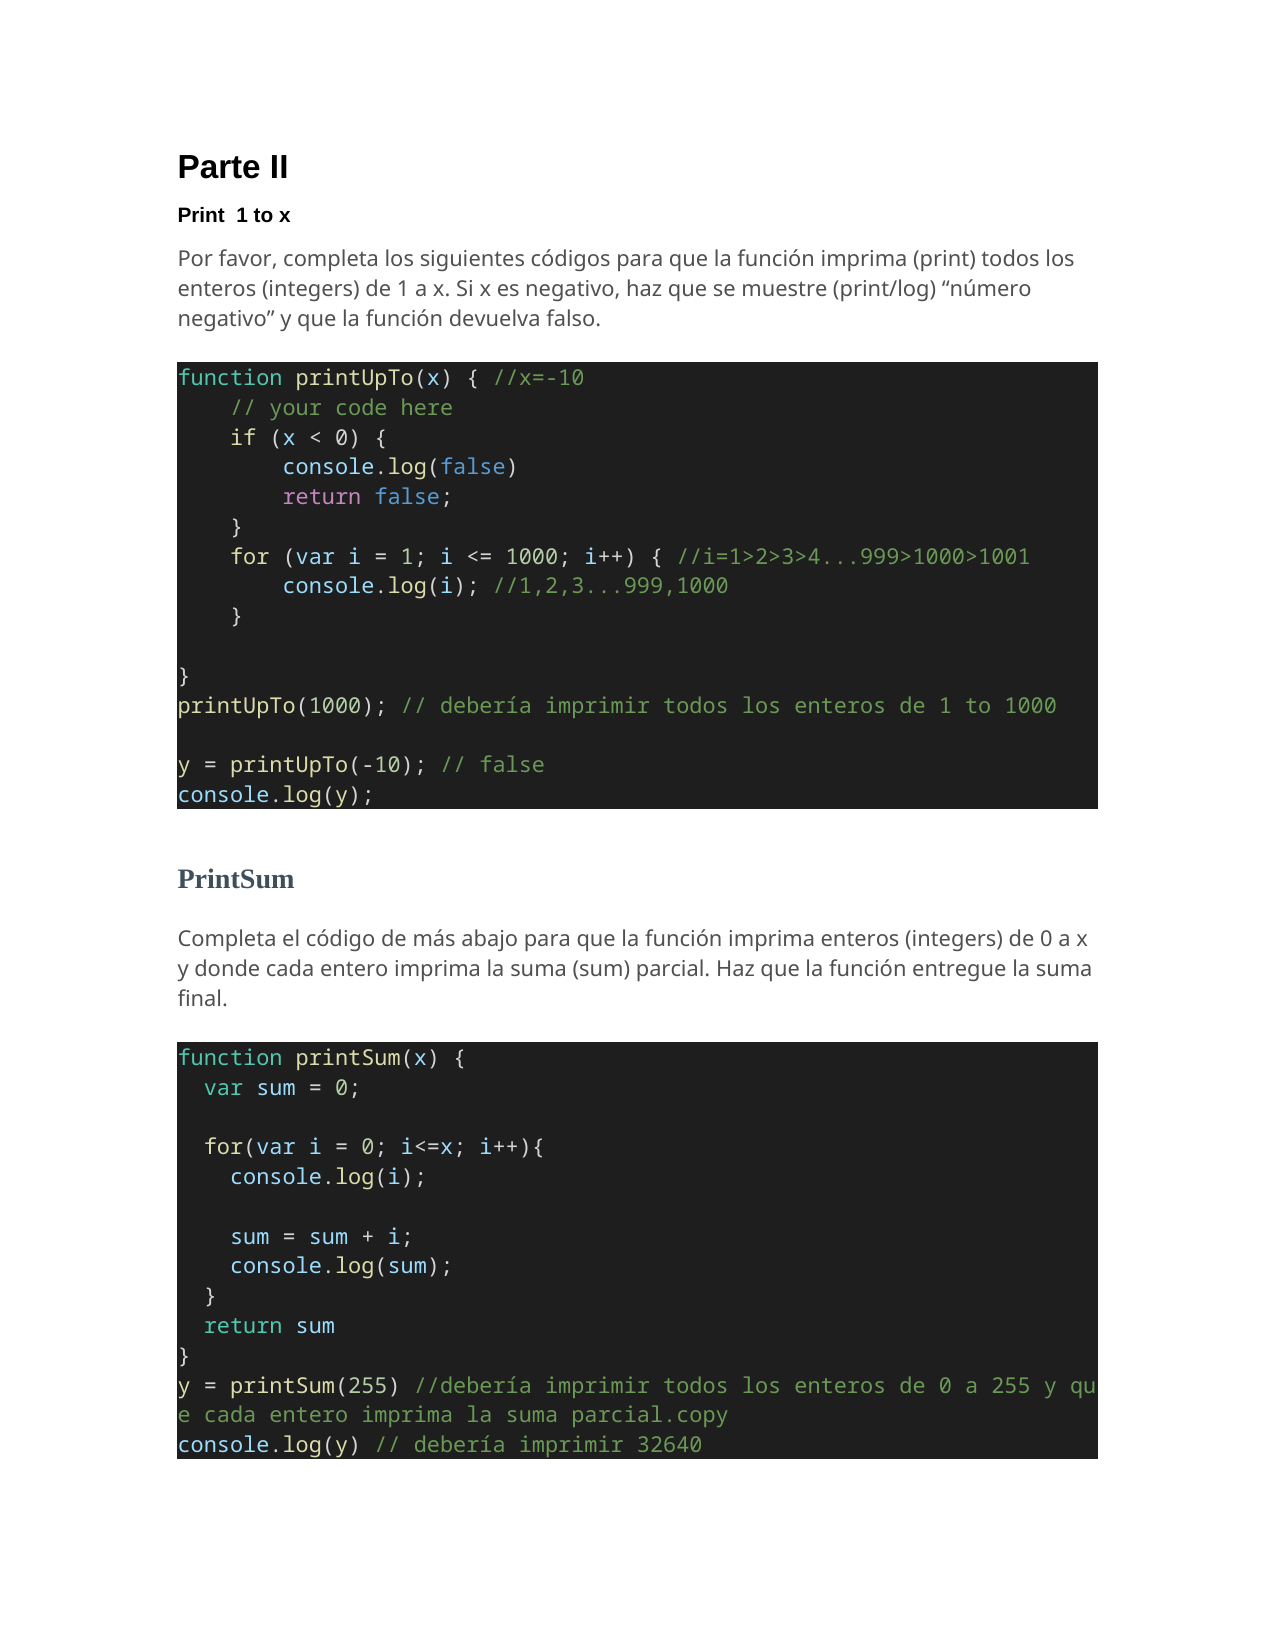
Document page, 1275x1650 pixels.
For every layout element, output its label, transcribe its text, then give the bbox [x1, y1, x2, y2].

text console.log(i); //1,2,3...999,1000 [177, 570, 1098, 600]
text sum = sum + i; [177, 1221, 1098, 1251]
text return sum [177, 1310, 1098, 1340]
subtitle PrintSum [177, 862, 1098, 894]
text function printUpTo(x) { //x=-10 [177, 362, 1098, 392]
text var sum = 0; [177, 1072, 1098, 1102]
text console.log(y); [177, 779, 1098, 809]
text Completa el código de más abajo para que la función imprima enteros (integers) de 0 a x y donde cada entero imprima la suma (sum) parcial. Haz que la función entregue la suma final. [177, 923, 1098, 1013]
text y = printUpTo(-10); // false [177, 749, 1098, 779]
text } [177, 511, 1098, 541]
text Por favor, completa los siguientes códigos para que la función imprima (print) todos los enteros (integers) de 1 a x. Si x es negativo, haz que se muestre (print/log) “número negativo” y que la función devuelva falso. [177, 243, 1098, 333]
text return false; [177, 481, 1098, 511]
text console.log(y) // debería imprimir 32640 [177, 1429, 1098, 1459]
text } [177, 1340, 1098, 1370]
text console.log(false) [177, 451, 1098, 481]
text } [177, 1280, 1098, 1310]
text console.log(sum); [177, 1251, 1098, 1280]
text y = printSum(255) //debería imprimir todos los enteros de 0 a 255 y que cada entero imprima la suma parcial.copy [177, 1370, 1098, 1429]
text for (var i = 1; i <= 1000; i++) { //i=1>2>3>4...999>1000>1001 [177, 541, 1098, 570]
text } [177, 600, 1098, 630]
text Print 1 to x [177, 203, 1098, 227]
text function printSum(x) { [177, 1042, 1098, 1072]
text console.log(i); [177, 1161, 1098, 1191]
text if (x < 0) { [177, 421, 1098, 451]
text printUpTo(1000); // debería imprimir todos los enteros de 1 to 1000 [177, 689, 1098, 719]
text // your code here [177, 392, 1098, 421]
text } [177, 660, 1098, 689]
text for(var i = 0; i<=x; i++){ [177, 1131, 1098, 1161]
text Parte II [177, 148, 1098, 186]
